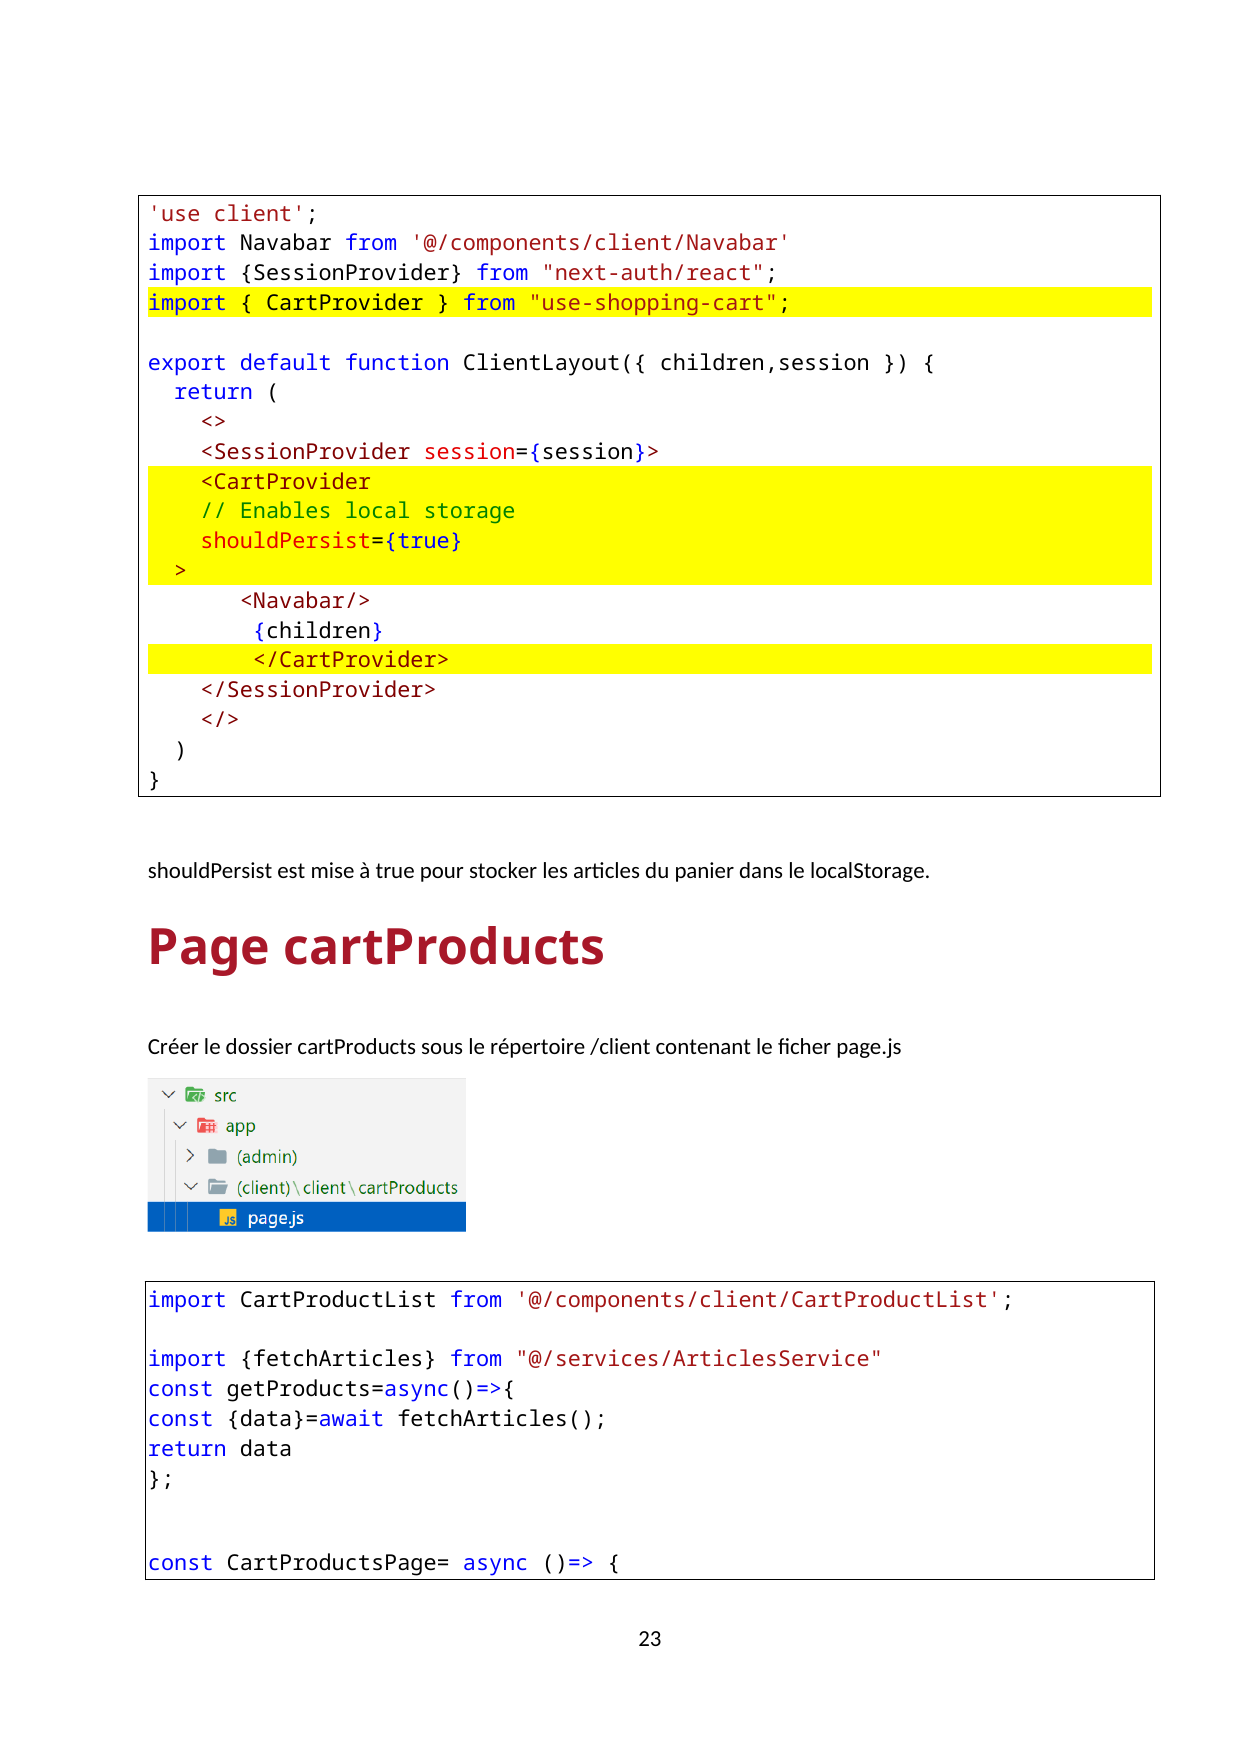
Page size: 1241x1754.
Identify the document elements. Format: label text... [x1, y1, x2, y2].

text > [148, 555, 1152, 585]
text }; [148, 1463, 1152, 1492]
text 'use client'; [139, 196, 1160, 227]
text const {data}=await fetchArticles(); [148, 1403, 1152, 1433]
text import { CartProvider } from "use-shopping-cart"; [148, 287, 1152, 317]
text import {SessionProvider} from "next-auth/react"; [148, 257, 1152, 287]
text <SessionProvider session={session}> [148, 436, 1152, 466]
text import {fetchArticles} from "@/services/ArticlesService" [148, 1343, 1152, 1373]
text <Navabar/> [148, 585, 1152, 615]
text shouldPersist est mise à true pour stocker les articles du panier dans le localStorage. [148, 856, 1152, 884]
text } [139, 761, 1160, 796]
text </SessionProvider> [148, 674, 1152, 704]
text const getProducts=async()=>{ [148, 1373, 1152, 1403]
picture [147, 1078, 466, 1232]
subtitle Page cartProducts [148, 911, 1152, 979]
text shouldPersist={true} [148, 525, 1152, 555]
text export default function ClientLayout({ children,session }) { [148, 347, 1152, 376]
text // Enables local storage [148, 496, 1152, 525]
text const CartProductsPage= async ()=> { [146, 1544, 1154, 1579]
text <CartProvider [148, 466, 1152, 496]
text return data [148, 1433, 1152, 1463]
text import CartProductList from '@/components/client/CartProductList'; [146, 1282, 1154, 1314]
text <> [148, 406, 1152, 436]
text Créer le dossier cartProducts sous le répertoire /client contenant le ficher page.js [148, 1032, 1152, 1060]
text {children} [148, 615, 1152, 644]
text ) [148, 734, 1152, 761]
text </CartProvider> [148, 644, 1152, 674]
text </> [148, 704, 1152, 734]
text import Navabar from '@/components/client/Navabar' [148, 227, 1152, 257]
text return ( [148, 376, 1152, 406]
